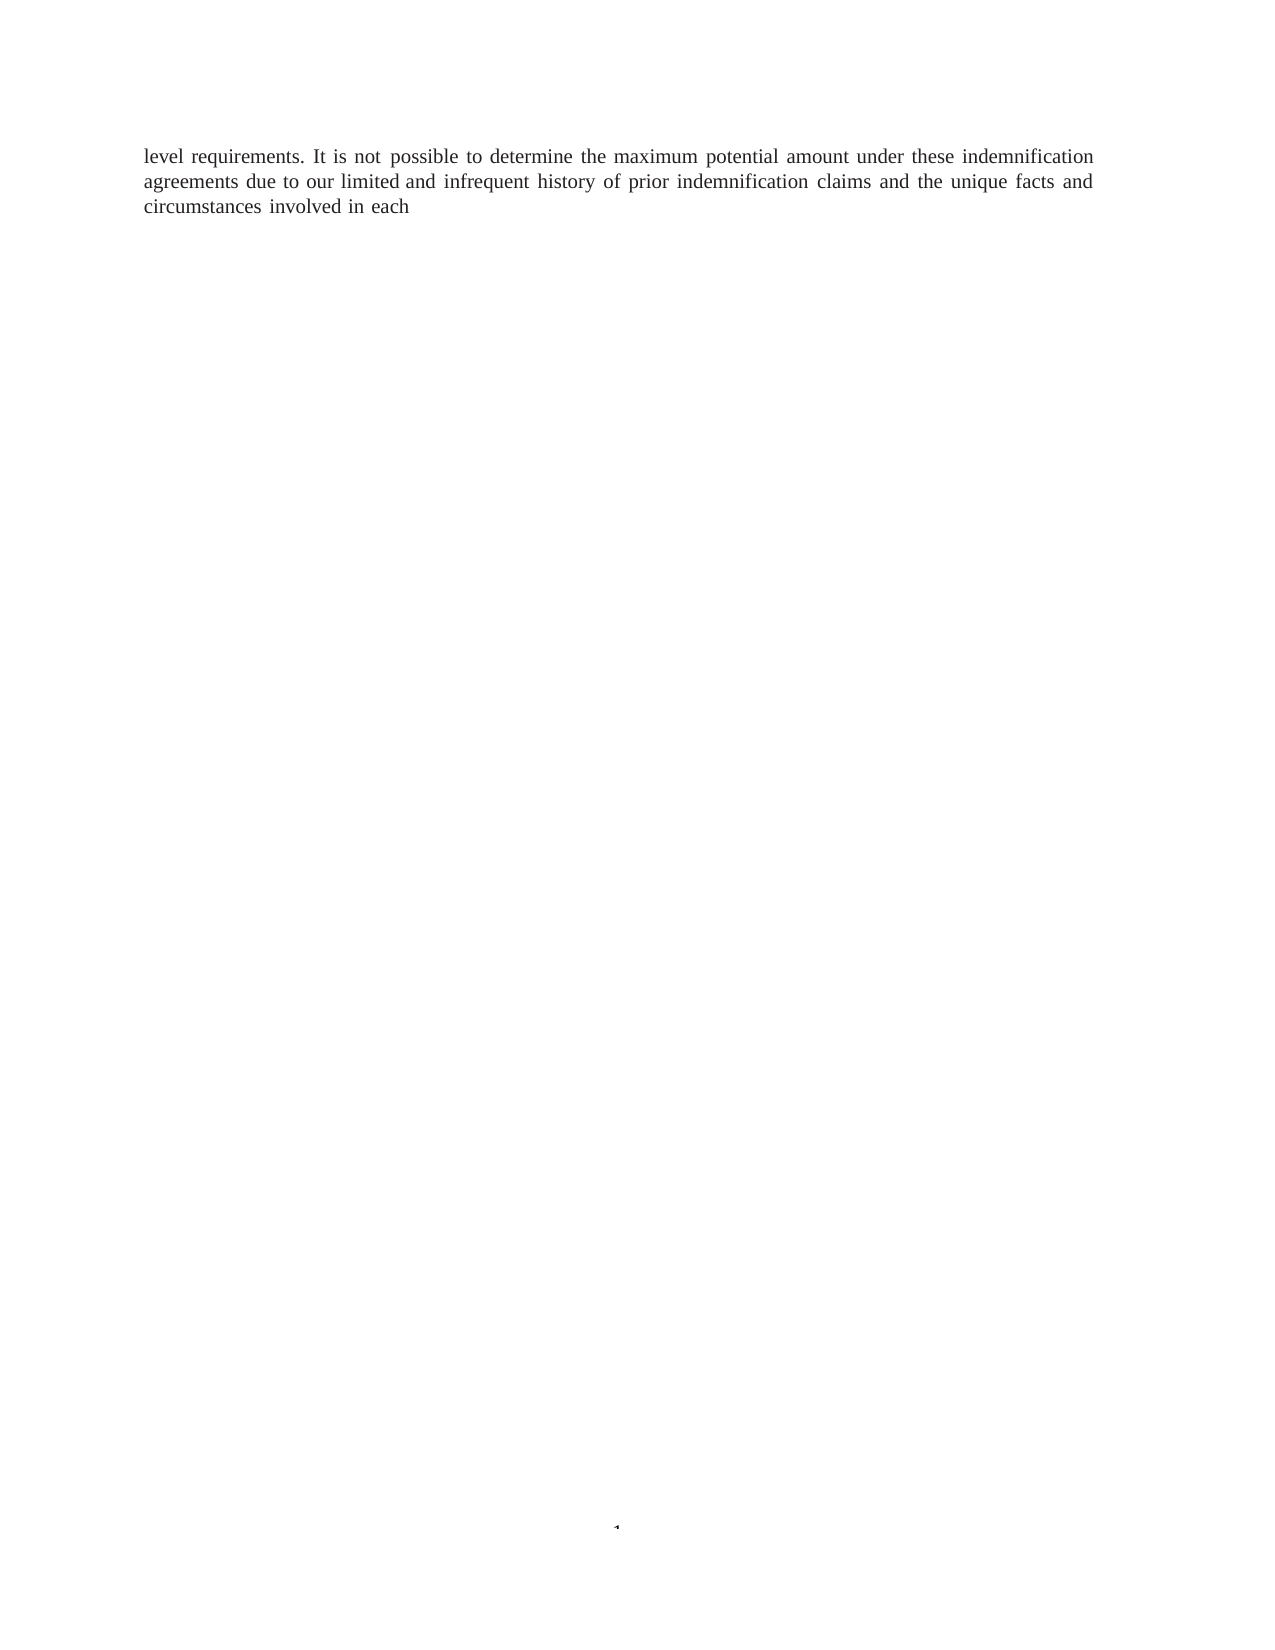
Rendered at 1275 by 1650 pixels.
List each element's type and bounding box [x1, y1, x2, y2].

text [144, 144, 1094, 218]
